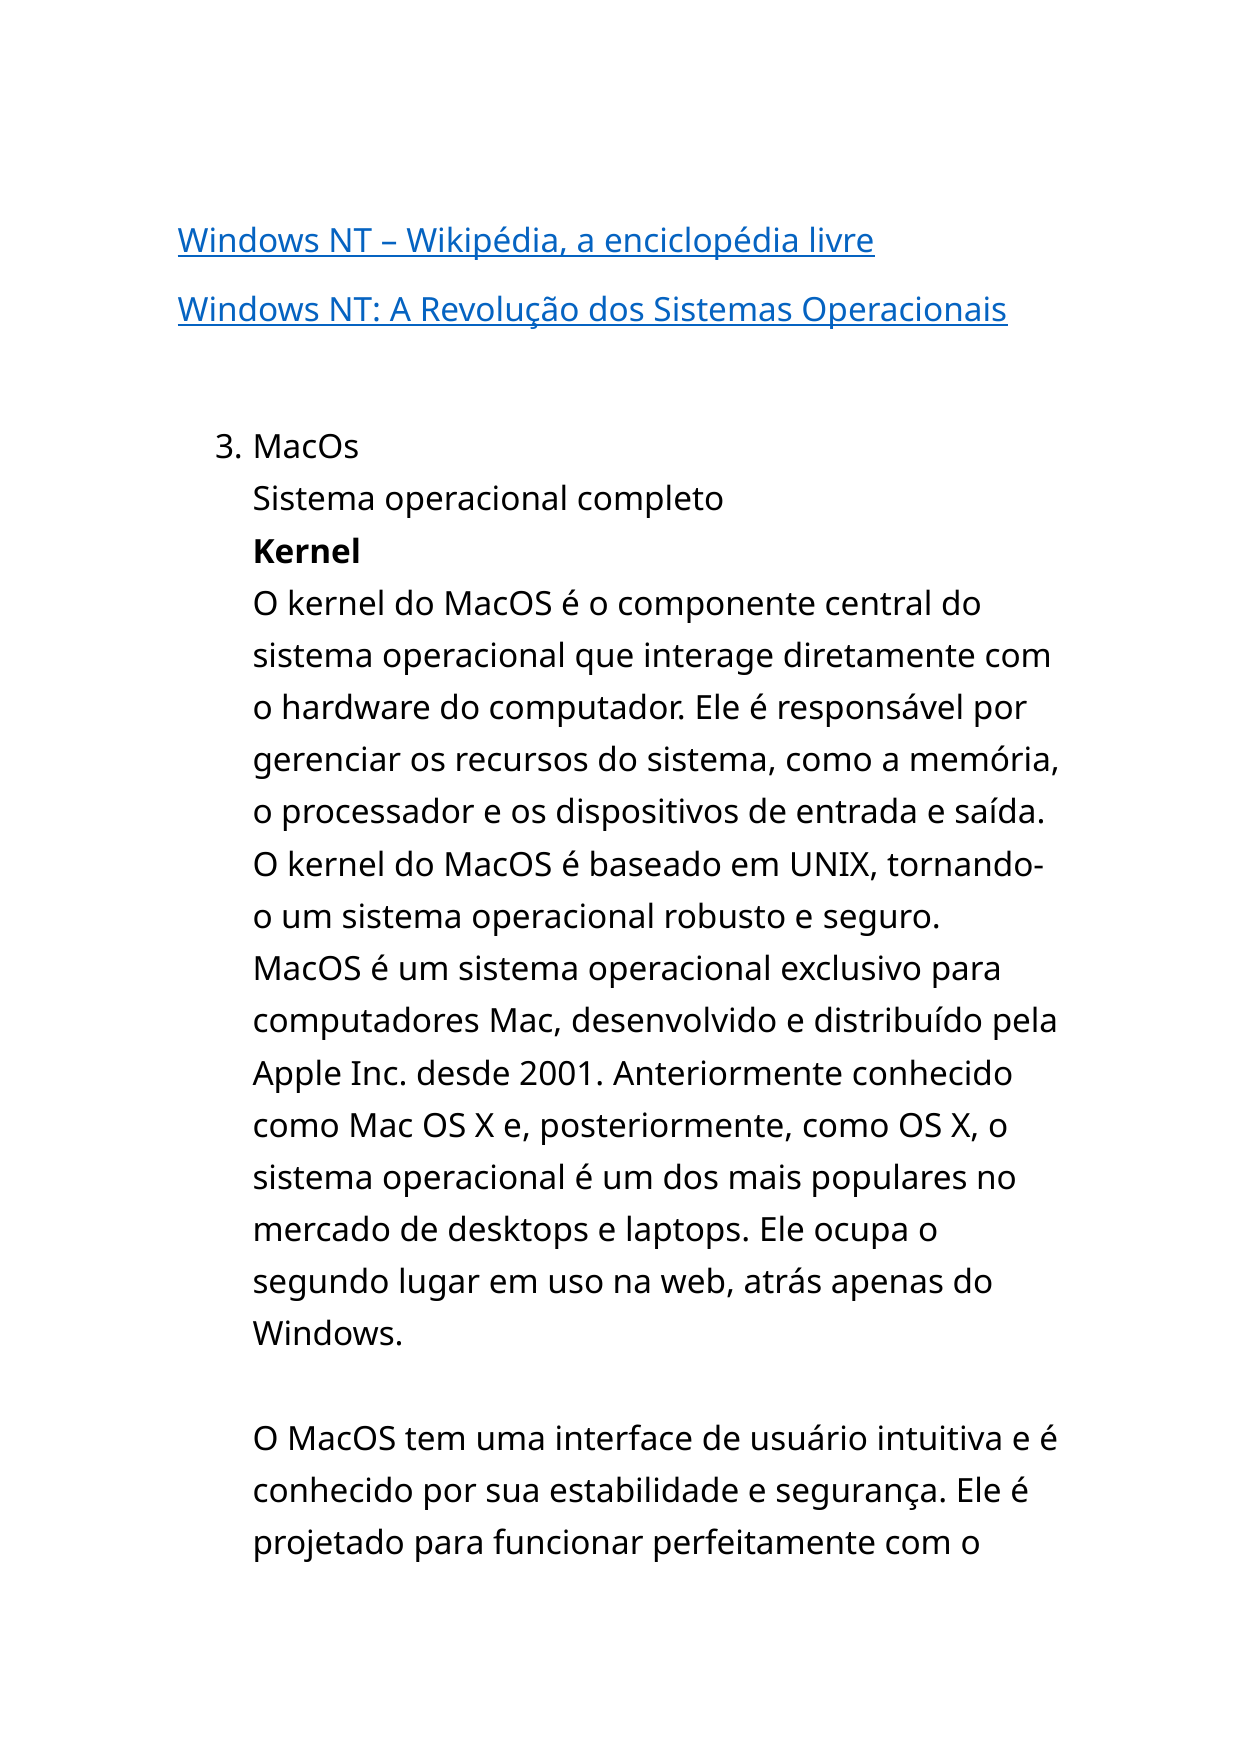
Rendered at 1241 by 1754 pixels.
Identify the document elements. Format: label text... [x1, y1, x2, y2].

text Windows NT – Wikipédia, a enciclopédia livre [177, 216, 1063, 262]
list MacOs [215, 423, 1063, 468]
list Sistema operacional completo [252, 475, 1063, 521]
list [252, 945, 1063, 1564]
list Kernel [252, 527, 1063, 573]
list O kernel do MacOS é o componente central do sistema operacional que interage diretamente com o hardware do computador. Ele é responsável por gerenciar os recursos do sistema, como a memória, o processador e os dispositivos de entrada e saída. O kernel do MacOS é baseado em UNIX, tornando-o um sistema operacional robusto e seguro. [252, 579, 1063, 938]
text Windows NT: A Revolução dos Sistemas Operacionais [177, 285, 1063, 331]
